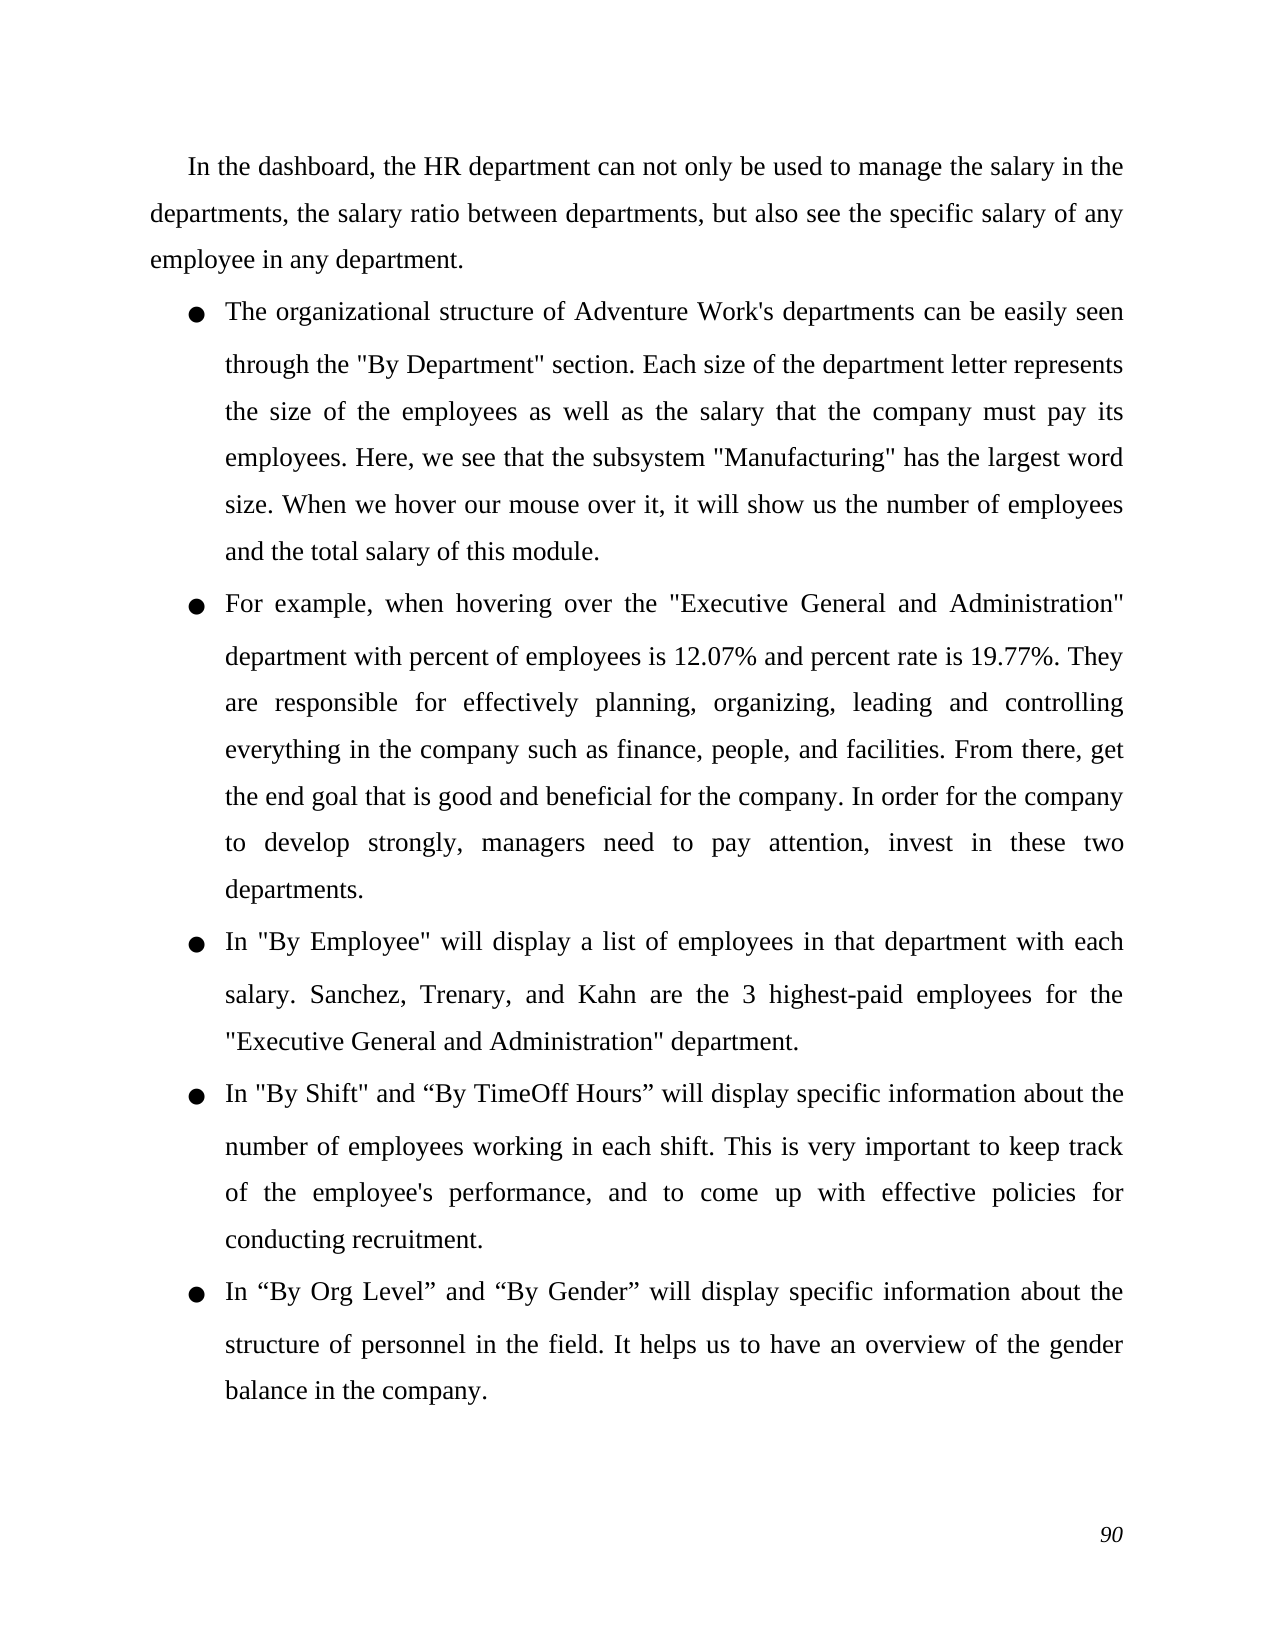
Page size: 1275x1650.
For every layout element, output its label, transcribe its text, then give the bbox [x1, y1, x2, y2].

list In “By Org Level” and “By Gender” will display specific information about the structure of personnel in the field. It helps us to have an overview of the gender balance in the company. [187, 1269, 1125, 1406]
list The organizational structure of Adventure Work's departments can be easily seen through the "By Department" section. Each size of the department letter represents the size of the employees as well as the salary that the company must pay its employees. Here, we see that the subsystem "Manufacturing" has the largest word size. When we hover our mouse over it, it will show us the number of employees and the total salary of this module. [187, 290, 1125, 566]
list In "By Employee" will display a list of employees in that department with each salary. Sanchez, Trenary, and Kahn are the 3 highest-paid employees for the "Executive General and Administration" department. [187, 920, 1125, 1056]
list In "By Shift" and “By TimeOff Hours” will display specific information about the number of employees working in each shift. This is very important to keep track of the employee's performance, and to come up with effective policies for conducting recruitment. [187, 1071, 1125, 1254]
text In the dashboard, the HR department can not only be used to manage the salary in the departments, the salary ratio between departments, but also see the specific salary of any employee in any department. [150, 150, 1125, 274]
list For example, when hovering over the "Executive General and Administration" department with percent of employees is 12.07% and percent rate is 19.77%. They are responsible for effectively planning, organizing, leading and controlling everything in the company such as finance, people, and facilities. From there, get the end goal that is good and beneficial for the company. In order for the company to develop strongly, managers need to pay attention, invest in these two departments. [187, 582, 1125, 904]
